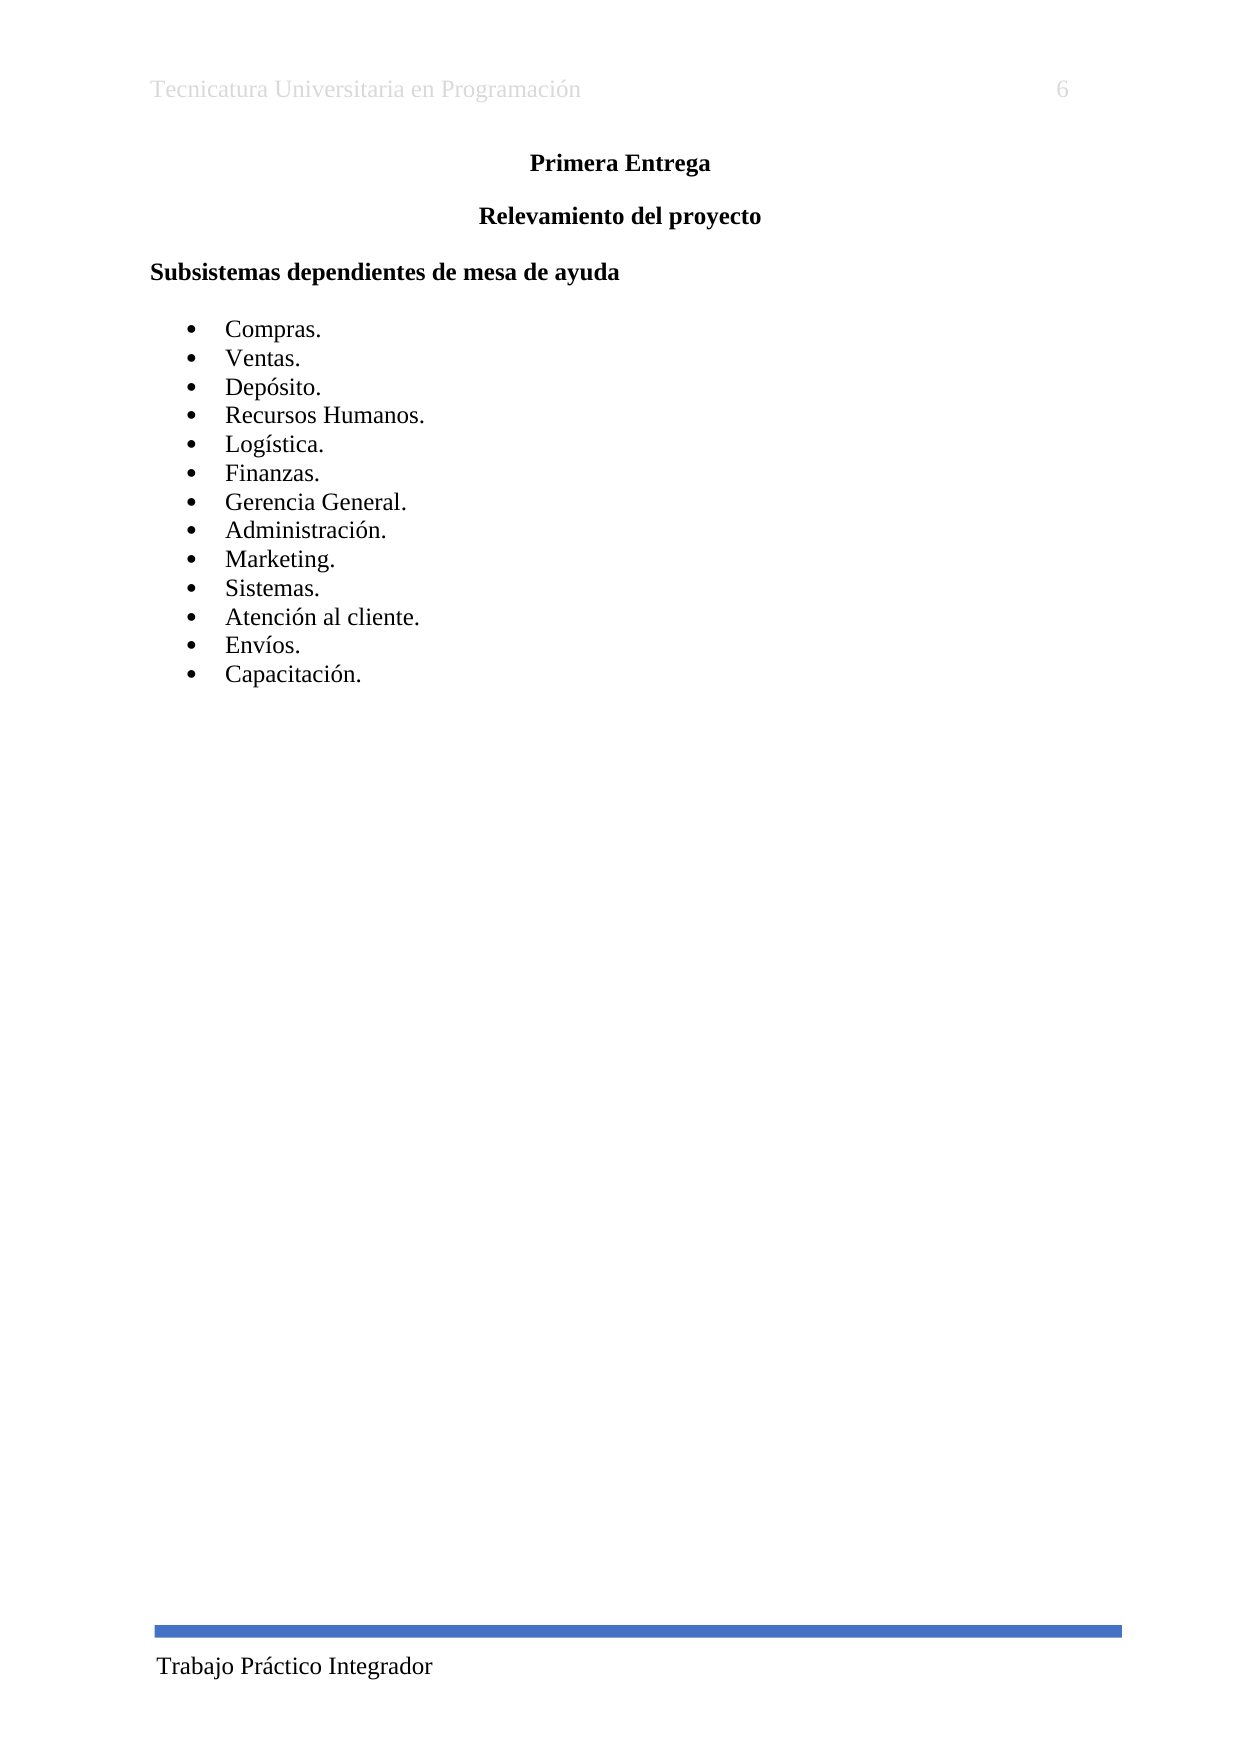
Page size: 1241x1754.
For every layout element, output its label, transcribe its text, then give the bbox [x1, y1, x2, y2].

list Logística. [187, 429, 1090, 458]
list Atención al cliente. [187, 602, 1090, 630]
list Administración. [187, 515, 1090, 544]
list Finanzas. [187, 458, 1090, 487]
subtitle Relevamiento del proyecto [150, 201, 1090, 230]
list Marketing. [187, 544, 1090, 573]
list Capacitación. [187, 659, 1090, 688]
list Recursos Humanos. [187, 400, 1090, 429]
list Envíos. [187, 630, 1090, 659]
text Subsistemas dependientes de mesa de ayuda [150, 257, 1090, 285]
list Sistemas. [187, 573, 1090, 602]
list Ventas. [187, 343, 1090, 372]
text Primera Entrega [150, 148, 1090, 176]
list Depósito. [187, 372, 1090, 400]
list Gerencia General. [187, 487, 1090, 515]
list Compras. [187, 314, 1090, 343]
